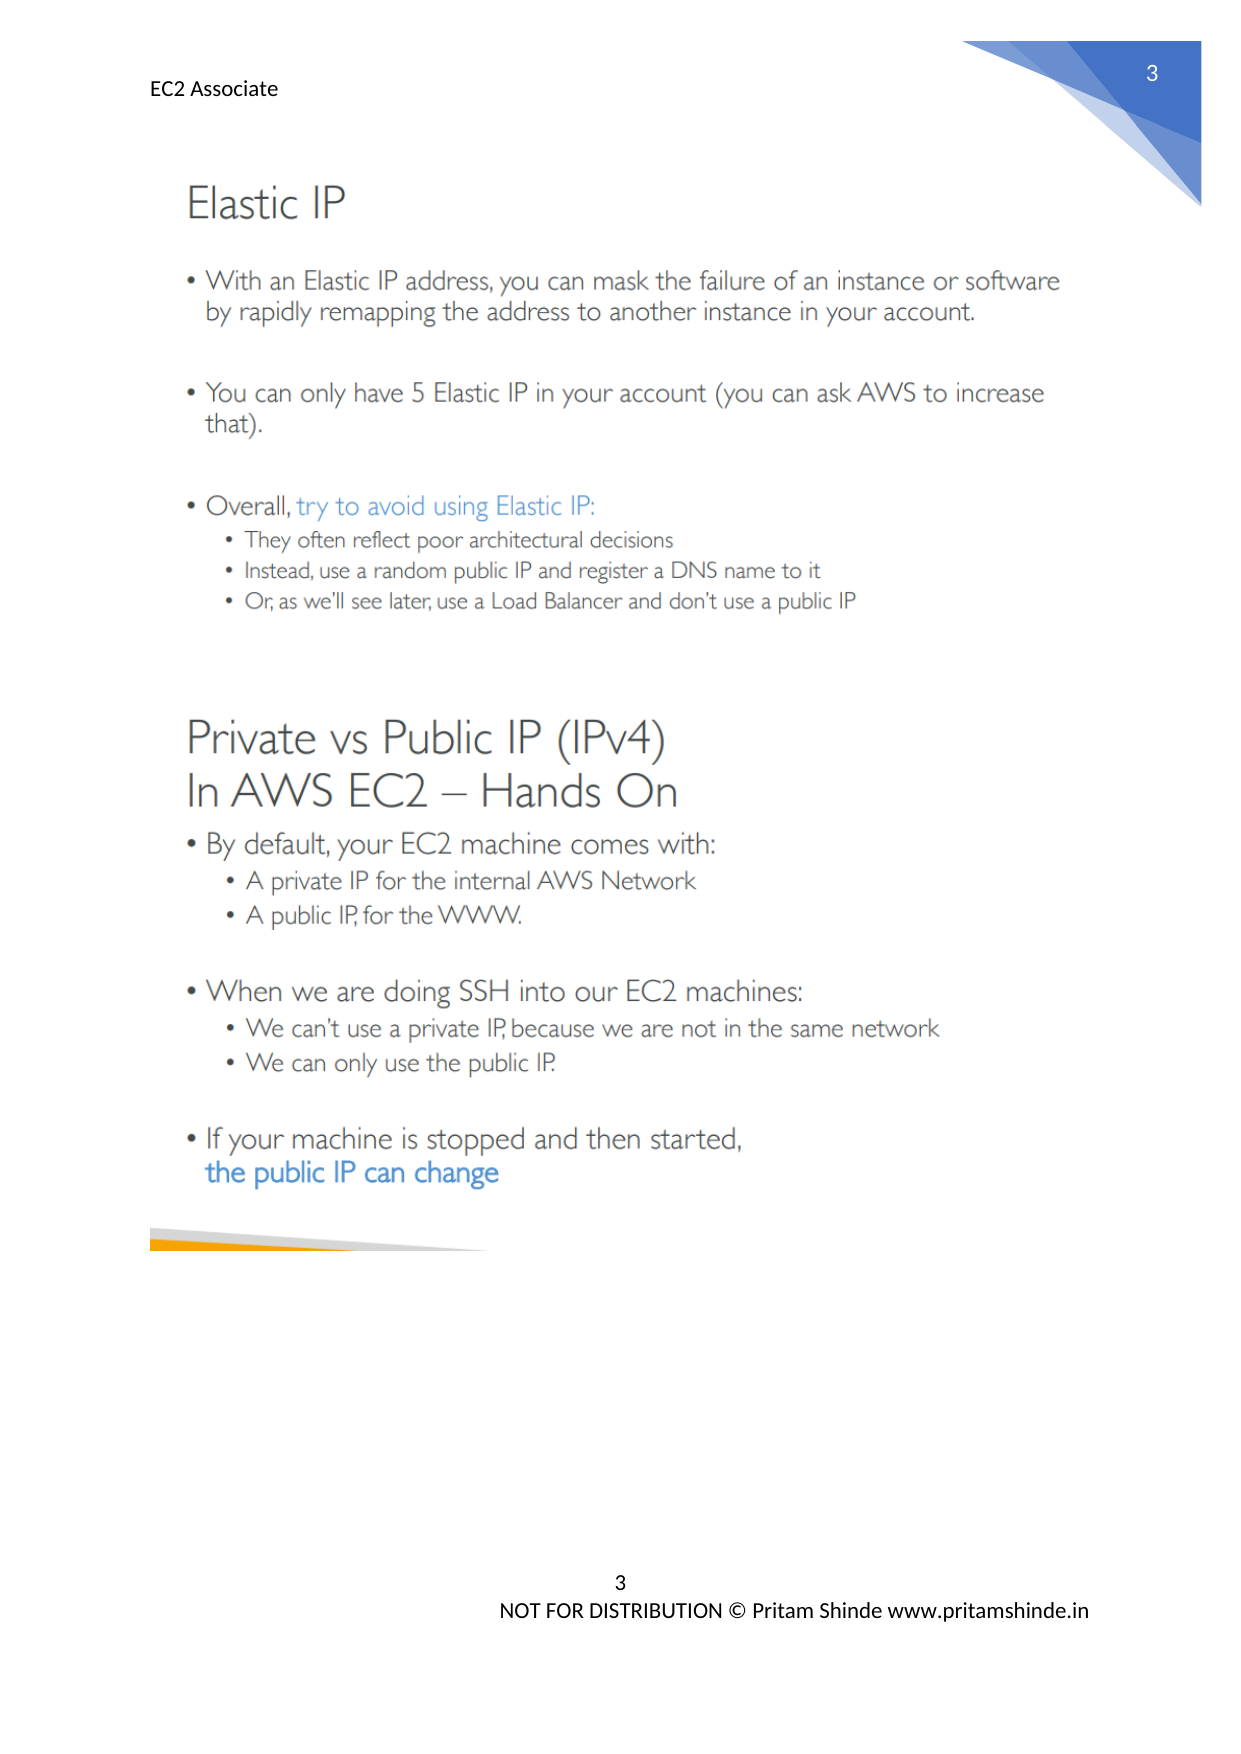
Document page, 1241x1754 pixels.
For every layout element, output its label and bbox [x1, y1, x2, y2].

picture [150, 41, 1202, 637]
picture [150, 702, 1045, 1251]
